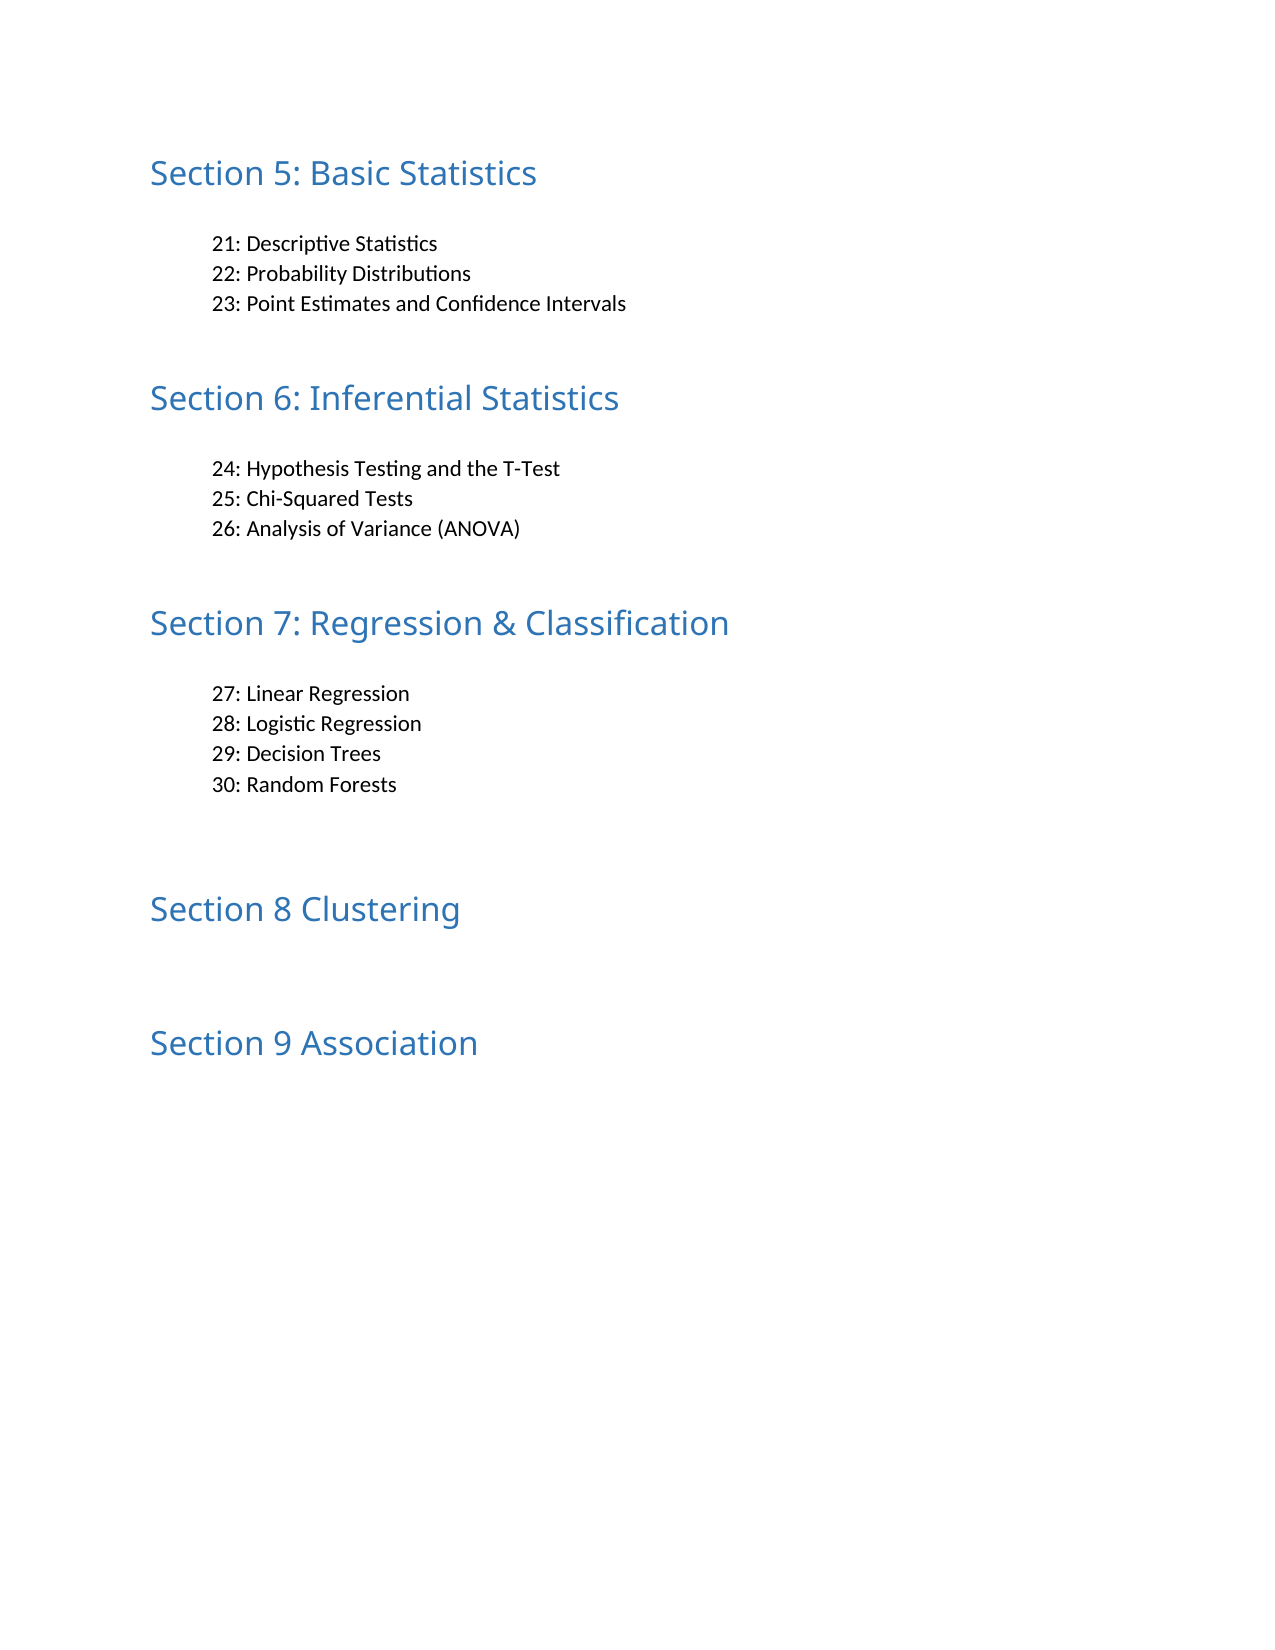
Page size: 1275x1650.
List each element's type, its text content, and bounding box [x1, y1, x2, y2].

subtitle Section 5: Basic Statistics [150, 150, 1125, 195]
text 26: Analysis of Variance (ANOVA) [150, 514, 1125, 543]
text 28: Logistic Regression [150, 709, 1125, 737]
text 29: Decision Trees [150, 739, 1125, 768]
text 21: Descriptive Statistics [150, 229, 1125, 257]
text 22: Probability Distributions [150, 259, 1125, 287]
subtitle Section 6: Inferential Statistics [150, 375, 1125, 420]
text 24: Hypothesis Testing and the T-Test [150, 454, 1125, 482]
text 25: Chi-Squared Tests [150, 484, 1125, 512]
subtitle Section 7: Regression & Classification [150, 600, 1125, 645]
subtitle Section 8 Clustering [150, 885, 1125, 931]
text 23: Point Estimates and Confidence Intervals [150, 289, 1125, 318]
text 30: Random Forests [150, 770, 1125, 798]
subtitle Section 9 Association [150, 1020, 1125, 1065]
text 27: Linear Regression [150, 679, 1125, 707]
